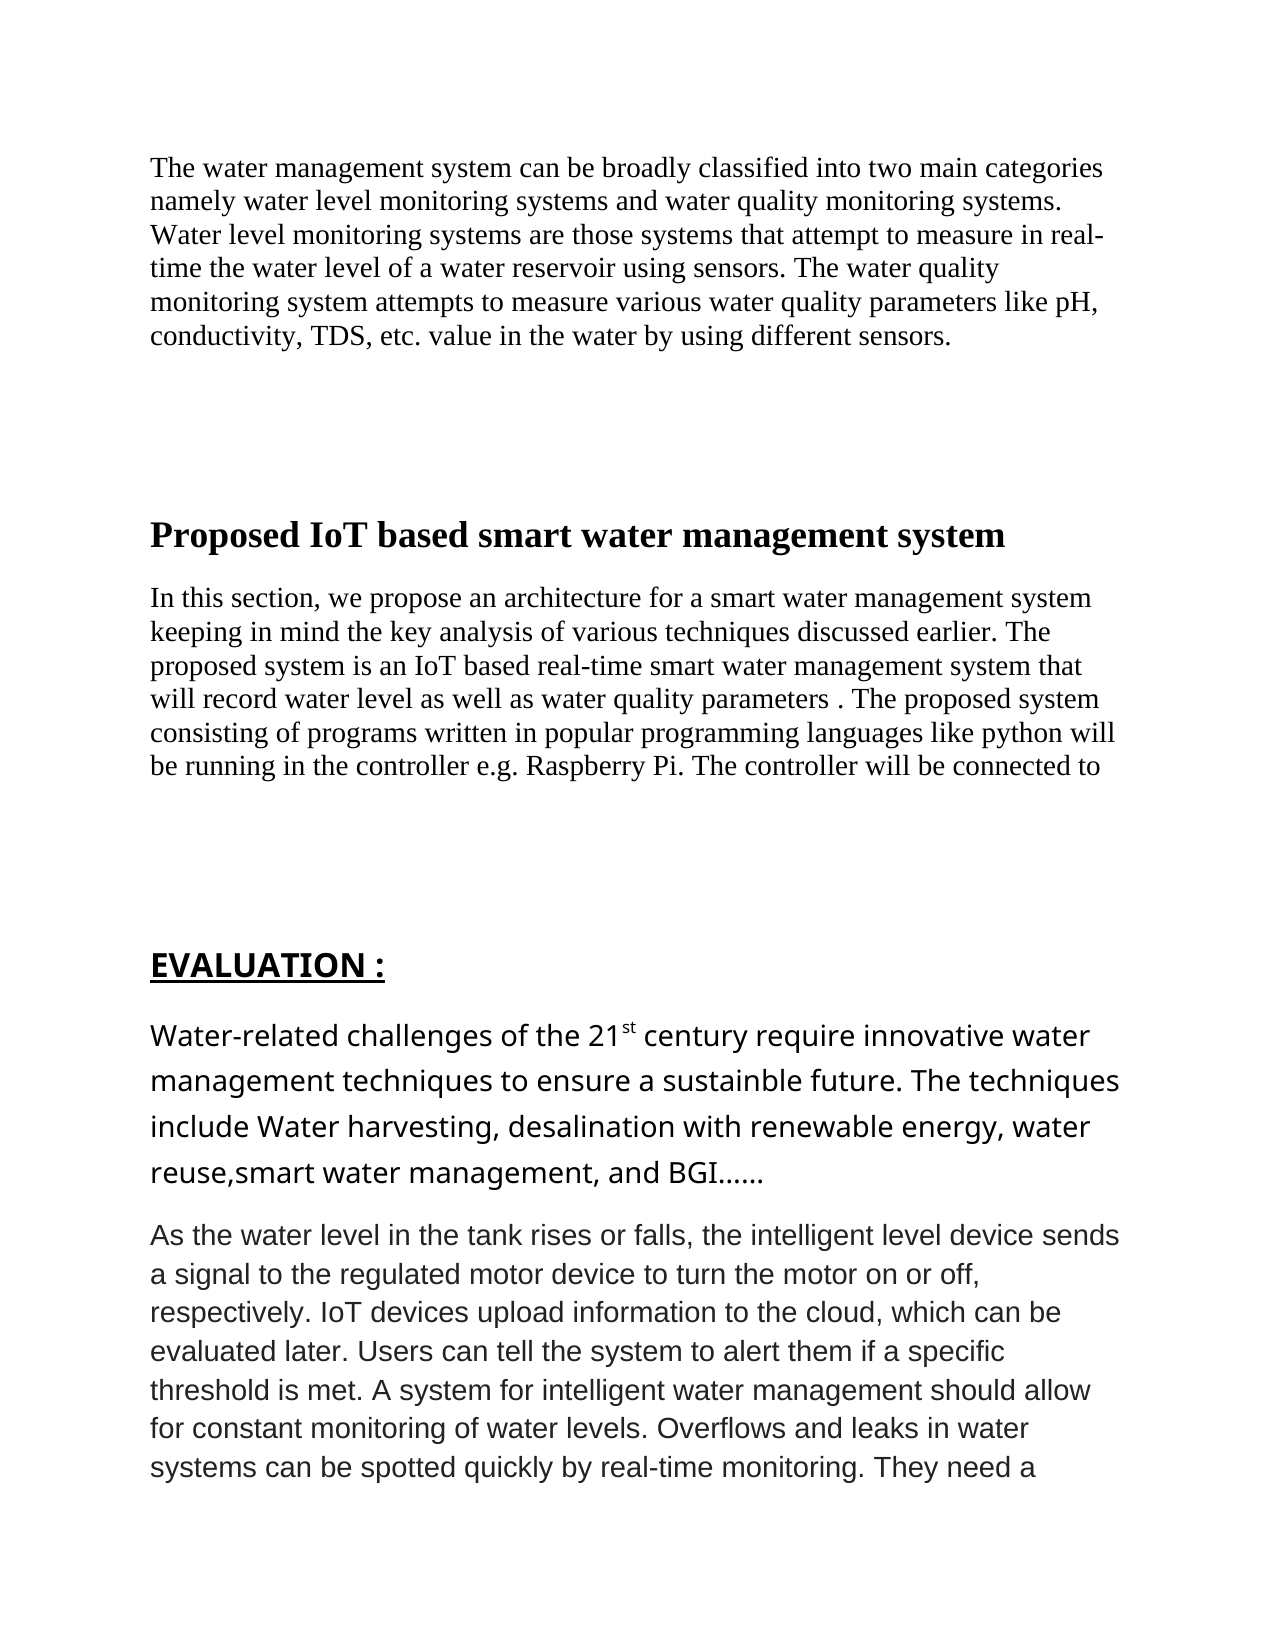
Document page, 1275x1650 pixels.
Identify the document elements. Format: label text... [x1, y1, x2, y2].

subtitle Proposed IoT based smart water management system [150, 512, 1125, 556]
text EVALUATION : [150, 942, 1125, 987]
text In this section, we propose an architecture for a smart water management system keeping in mind the key analysis of various techniques discussed earlier. The proposed system is an IoT based real-time smart water management system that will record water level as well as water quality parameters . The proposed system consisting of programs written in popular programming languages like python will be running in the controller e.g. Raspberry Pi. The controller will be connected to [150, 581, 1125, 782]
text Water-related challenges of the 21st century require innovative water management techniques to ensure a sustainble future. The techniques include Water harvesting, desalination with renewable energy, water reuse,smart water management, and BGI…… [150, 1015, 1125, 1192]
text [150, 1218, 1125, 1483]
text The water management system can be broadly classified into two main categories namely water level monitoring systems and water quality monitoring systems. Water level monitoring systems are those systems that attempt to measure in real-time the water level of a water reservoir using sensors. The water quality monitoring system attempts to measure various water quality parameters like pH, conductivity, TDS, etc. value in the water by using different sensors. [150, 150, 1125, 351]
